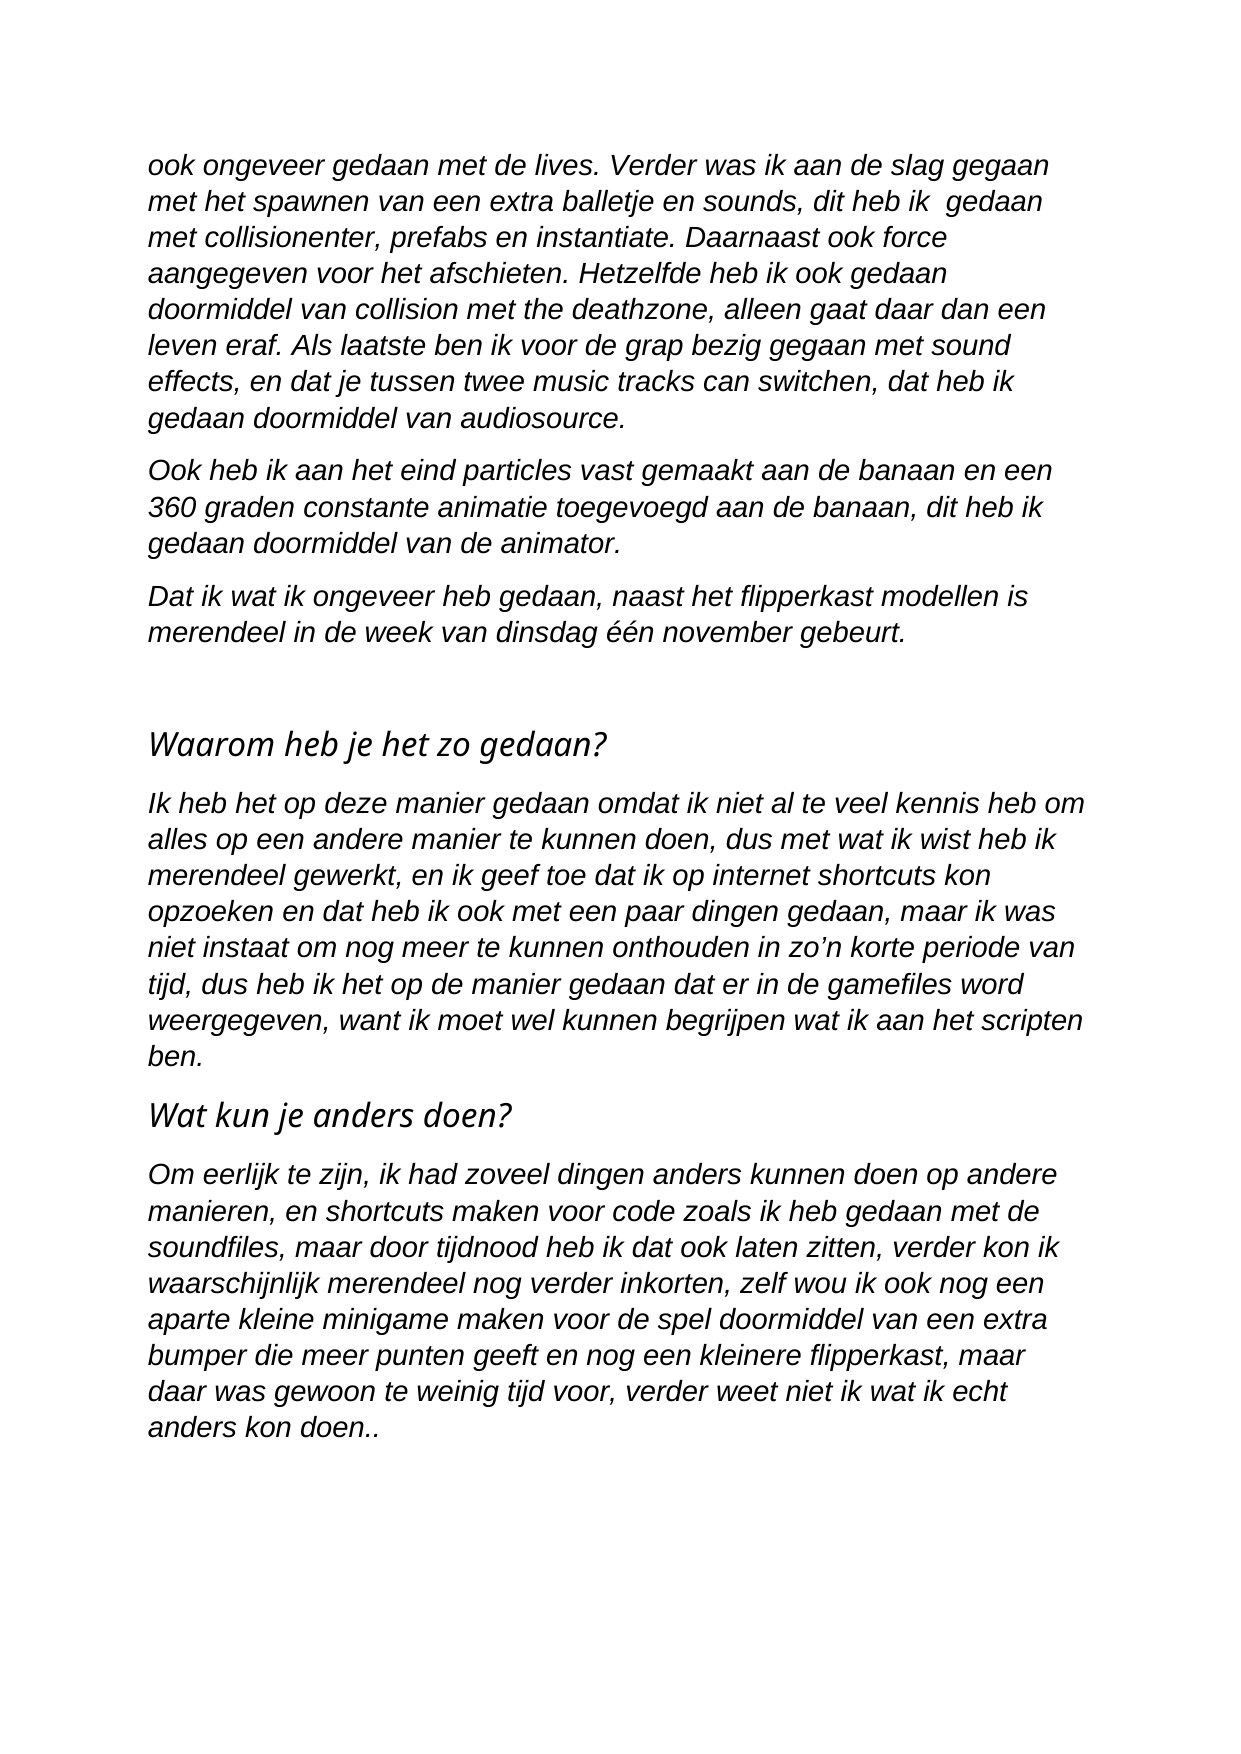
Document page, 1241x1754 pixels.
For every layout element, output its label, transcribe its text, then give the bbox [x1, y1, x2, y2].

text Ook heb ik aan het eind particles vast gemaakt aan de banaan en een 360 graden constante animatie toegevoegd aan de banaan, dit heb ik gedaan doormiddel van de animator. [148, 453, 1093, 559]
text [148, 148, 1093, 434]
text Wat kun je anders doen? [148, 1092, 1093, 1137]
text Ik heb het op deze manier gedaan omdat ik niet al te veel kennis heb om alles op een andere manier te kunnen doen, dus met wat ik wist heb ik merendeel gewerkt, en ik geef toe dat ik op internet shortcuts kon opzoeken en dat heb ik ook met een paar dingen gedaan, maar ik was niet instaat om nog meer te kunnen onthouden in zo’n korte periode van tijd, dus heb ik het op de manier gedaan dat er in de gamefiles word weergegeven, want ik moet wel kunnen begrijpen wat ik aan het scripten ben. [148, 786, 1093, 1072]
text Om eerlijk te zijn, ik had zoveel dingen anders kunnen doen op andere manieren, en shortcuts maken voor code zoals ik heb gedaan met de soundfiles, maar door tijdnood heb ik dat ook laten zitten, verder kon ik waarschijnlijk merendeel nog verder inkorten, zelf wou ik ook nog een aparte kleine minigame maken voor de spel doormiddel van een extra bumper die meer punten geeft en nog een kleinere flipperkast, maar daar was gewoon te weinig tijd voor, verder weet niet ik wat ik echt anders kon doen.. [148, 1157, 1093, 1444]
text Dat ik wat ik ongeveer heb gedaan, naast het flipperkast modellen is merendeel in de week van dinsdag één november gebeurt. [148, 578, 1093, 648]
text Waarom heb je het zo gedaan? [148, 720, 1093, 766]
